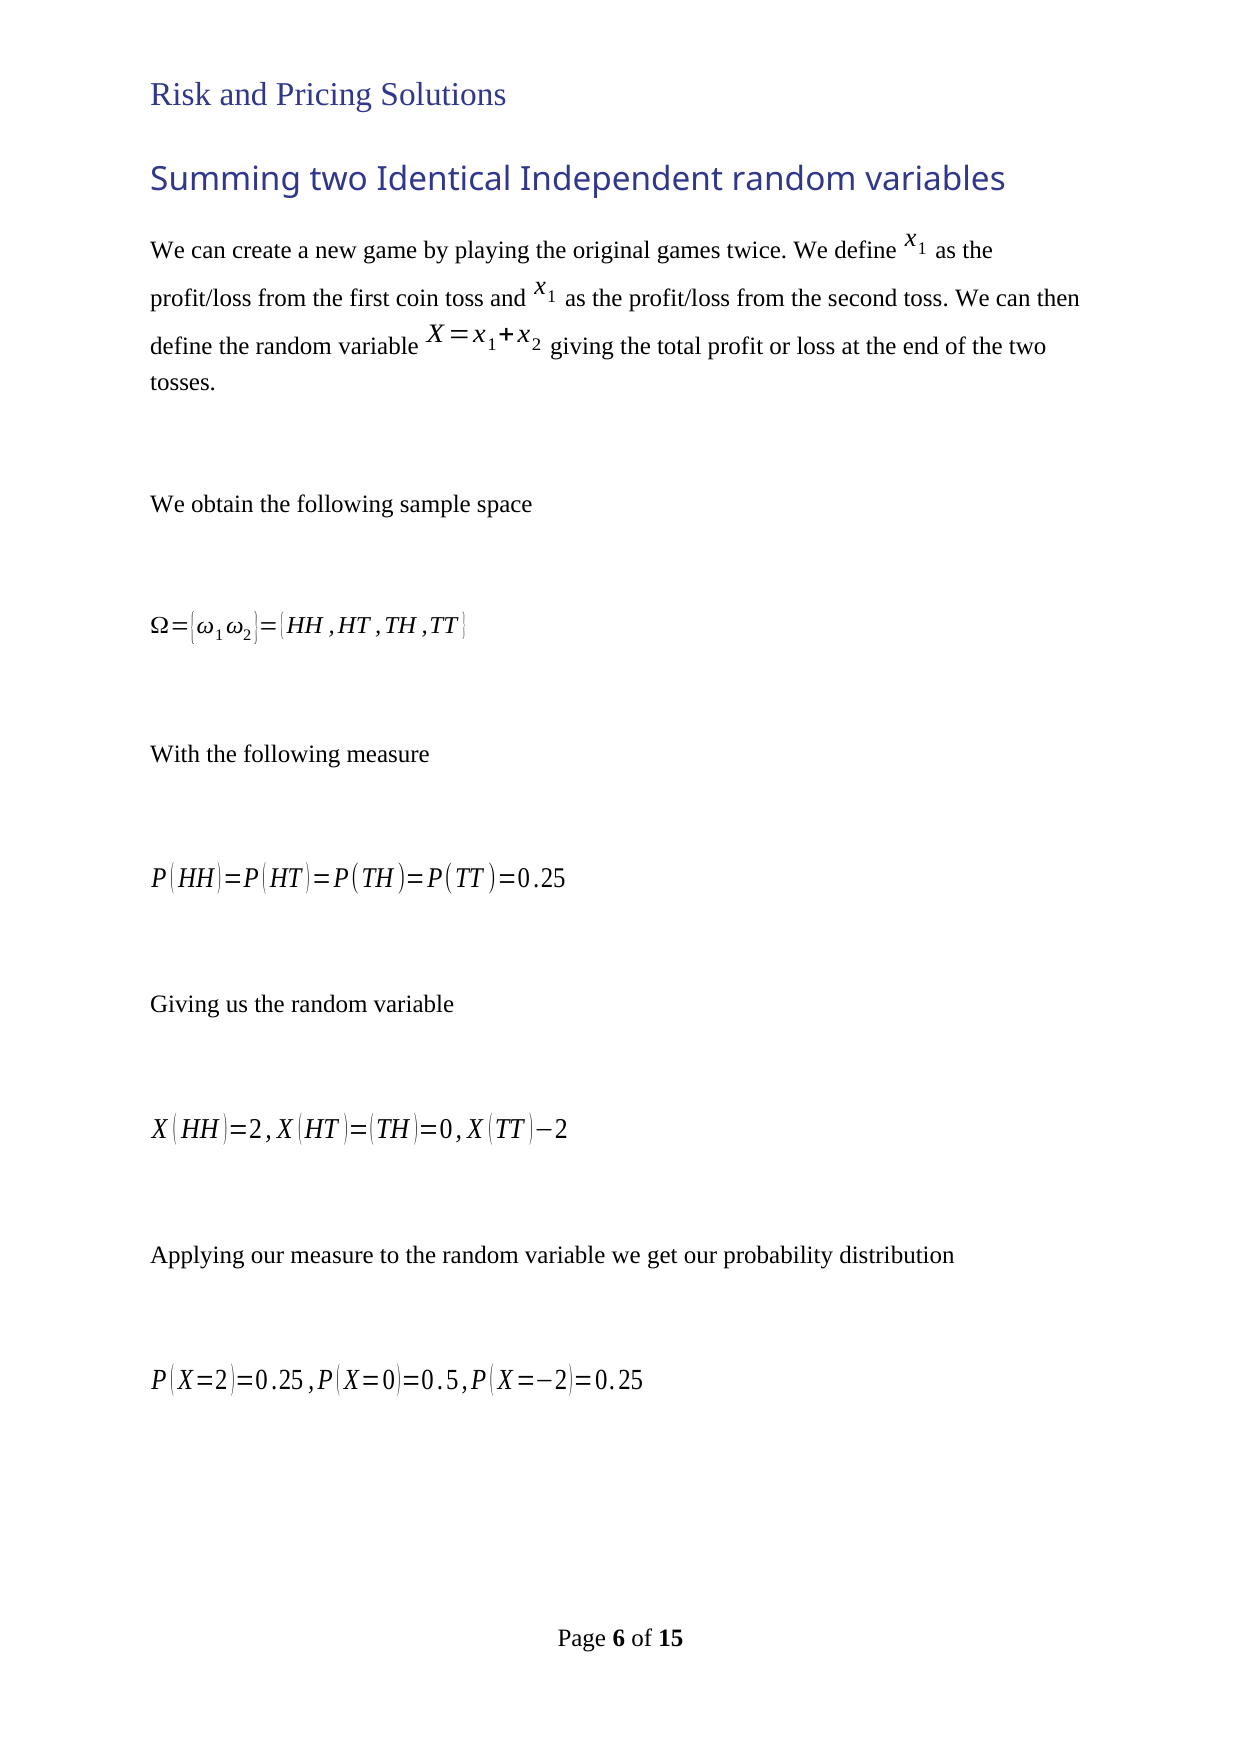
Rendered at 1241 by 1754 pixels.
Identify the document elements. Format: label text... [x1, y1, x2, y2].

subtitle Summing two Identical Independent random variables [150, 154, 1090, 200]
text Giving us the random variable [150, 989, 1090, 1018]
text We obtain the following sample space [150, 489, 1090, 517]
text We can create a new game by playing the original games twice. We define as the profit/loss from the first coin toss and as the profit/loss from the second toss. We can then define the random variable giving the total profit or loss at the end of the two tosses. [150, 223, 1090, 396]
text With the following measure [150, 739, 1090, 768]
text Applying our measure to the random variable we get our probability distribution [150, 1240, 1090, 1269]
